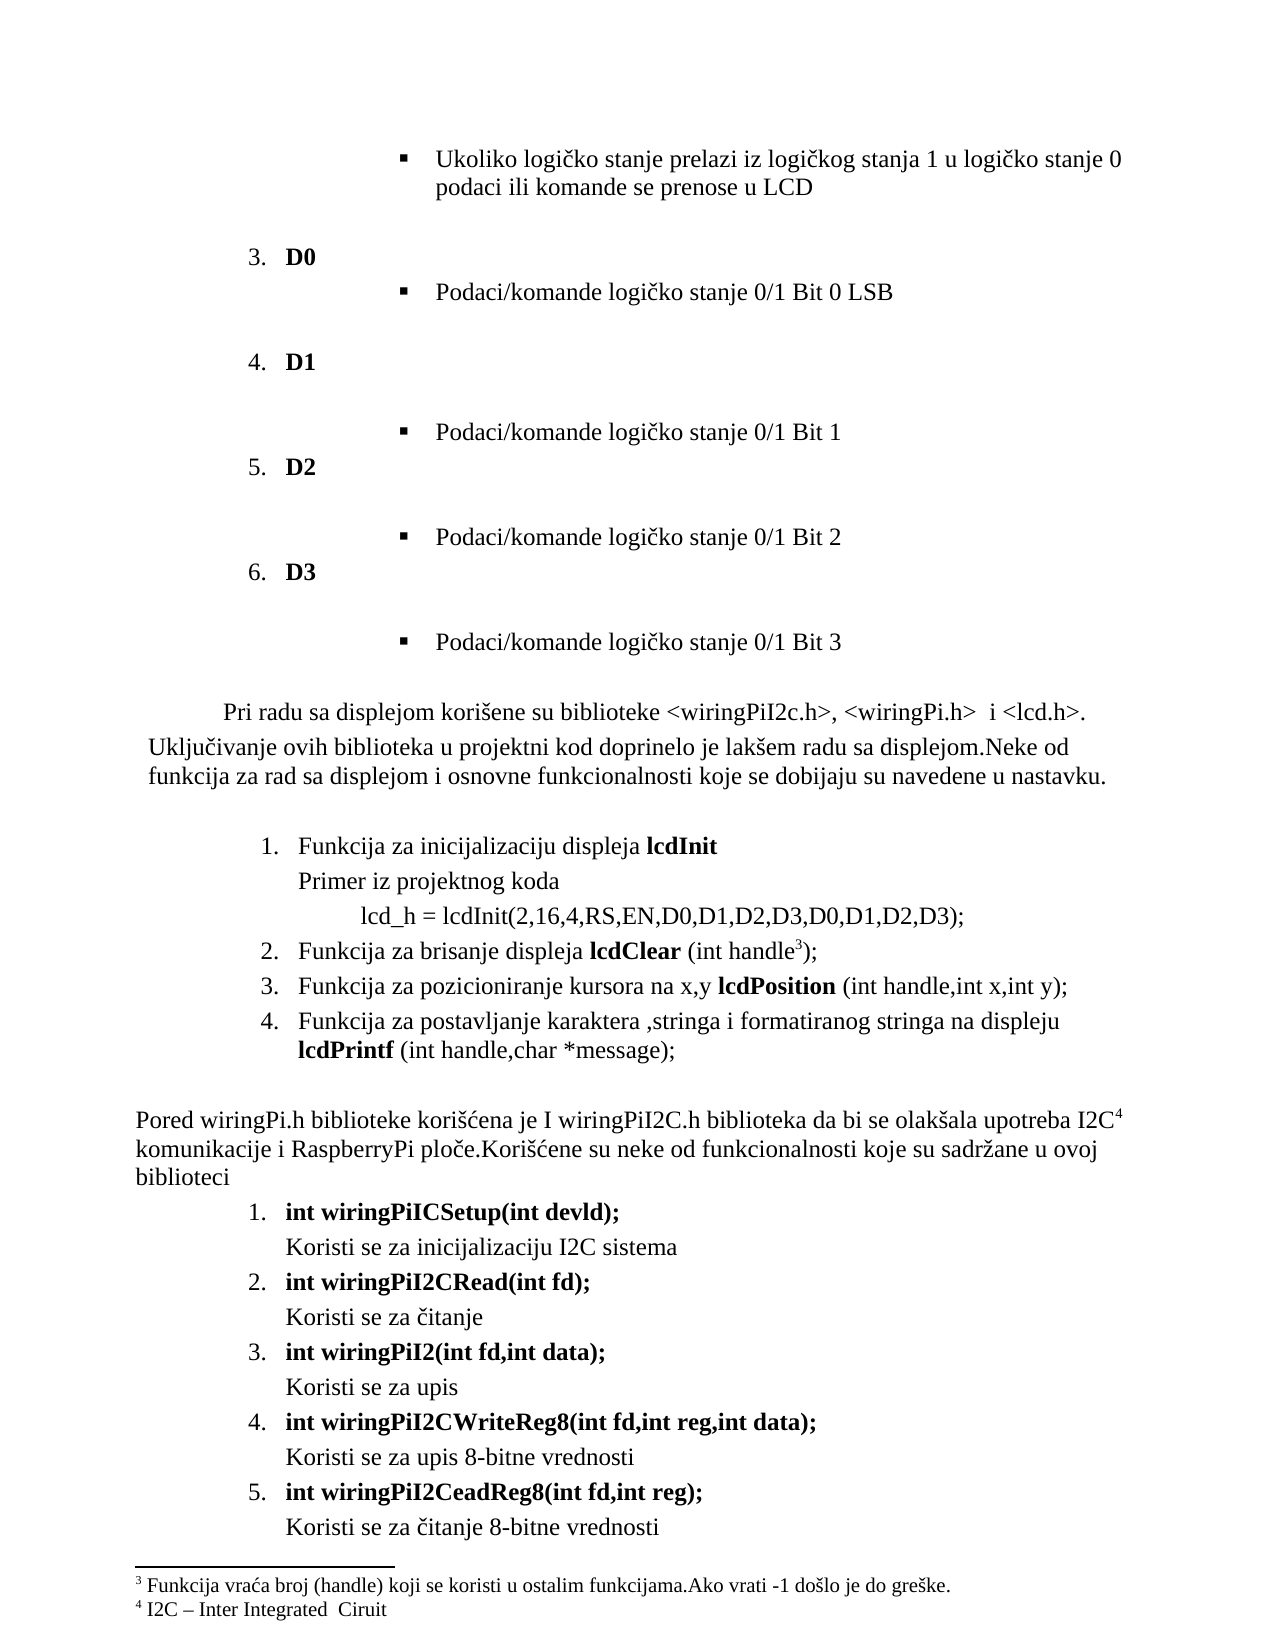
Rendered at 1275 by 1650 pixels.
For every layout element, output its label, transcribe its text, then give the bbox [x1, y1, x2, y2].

list D3 [248, 557, 1157, 586]
text lcd_h = lcdInit(2,16,4,RS,EN,D0,D1,D2,D3,D0,D1,D2,D3); [148, 901, 1157, 930]
text Koristi se za čitanje [285, 1302, 1157, 1331]
list Funkcija za inicijalizaciju displeja lcdInit [260, 831, 1157, 860]
list Podaci/komande logičko stanje 0/1 Bit 2 [398, 522, 1157, 551]
text Uključivanje ovih biblioteka u projektni kod doprinelo je lakšem radu sa displejom.Neke od funkcija za rad sa displejom i osnovne funkcionalnosti koje se dobijaju su navedene u nastavku. [148, 732, 1157, 790]
text Primer iz projektnog koda [235, 866, 1157, 895]
list int wiringPiICSetup(int devld); [248, 1197, 1157, 1226]
list Funkcija za postavljanje karaktera ,stringa i formatiranog stringa na displeju lcdPrintf (int handle,char *message); [260, 1006, 1157, 1064]
list D2 [248, 452, 1157, 481]
list D1 [248, 347, 1157, 376]
list Ukoliko logičko stanje prelazi iz logičkog stanja 1 u logičko stanje 0 podaci ili komande se prenose u LCD [398, 144, 1157, 201]
list int wiringPiI2CRead(int fd); [248, 1267, 1157, 1296]
text Koristi se za čitanje 8-bitne vrednosti [285, 1512, 1157, 1541]
list int wiringPiI2CeadReg8(int fd,int reg); [248, 1477, 1157, 1506]
list D0 [248, 242, 1157, 271]
list int wiringPiI2CWriteReg8(int fd,int reg,int data); [248, 1407, 1157, 1436]
list Funkcija za brisanje displeja lcdClear (int handle); [260, 936, 1157, 965]
list Podaci/komande logičko stanje 0/1 Bit 3 [398, 627, 1157, 656]
list Funkcija za pozicioniranje kursora na x,y lcdPosition (int handle,int x,int y); [260, 971, 1157, 1000]
list Podaci/komande logičko stanje 0/1 Bit 1 [398, 417, 1157, 446]
text Koristi se za upis 8-bitne vrednosti [285, 1442, 1157, 1471]
list Podaci/komande logičko stanje 0/1 Bit 0 LSB [398, 277, 1157, 306]
text Koristi se za upis [285, 1372, 1157, 1401]
list int wiringPiI2(int fd,int data); [248, 1337, 1157, 1366]
text Pri radu sa displejom korišene su biblioteke <wiringPiI2c.h>, <wiringPi.h> i <lcd.h>. [148, 697, 1157, 726]
text Koristi se za inicijalizaciju I2C sistema [248, 1232, 1157, 1261]
text Pored wiringPi.h biblioteke korišćena je I wiringPiI2C.h biblioteka da bi se olakšala upotreba I2C komunikacije i RaspberryPi ploče.Korišćene su neke od funkcionalnosti koje su sadržane u ovoj biblioteci [135, 1105, 1157, 1191]
